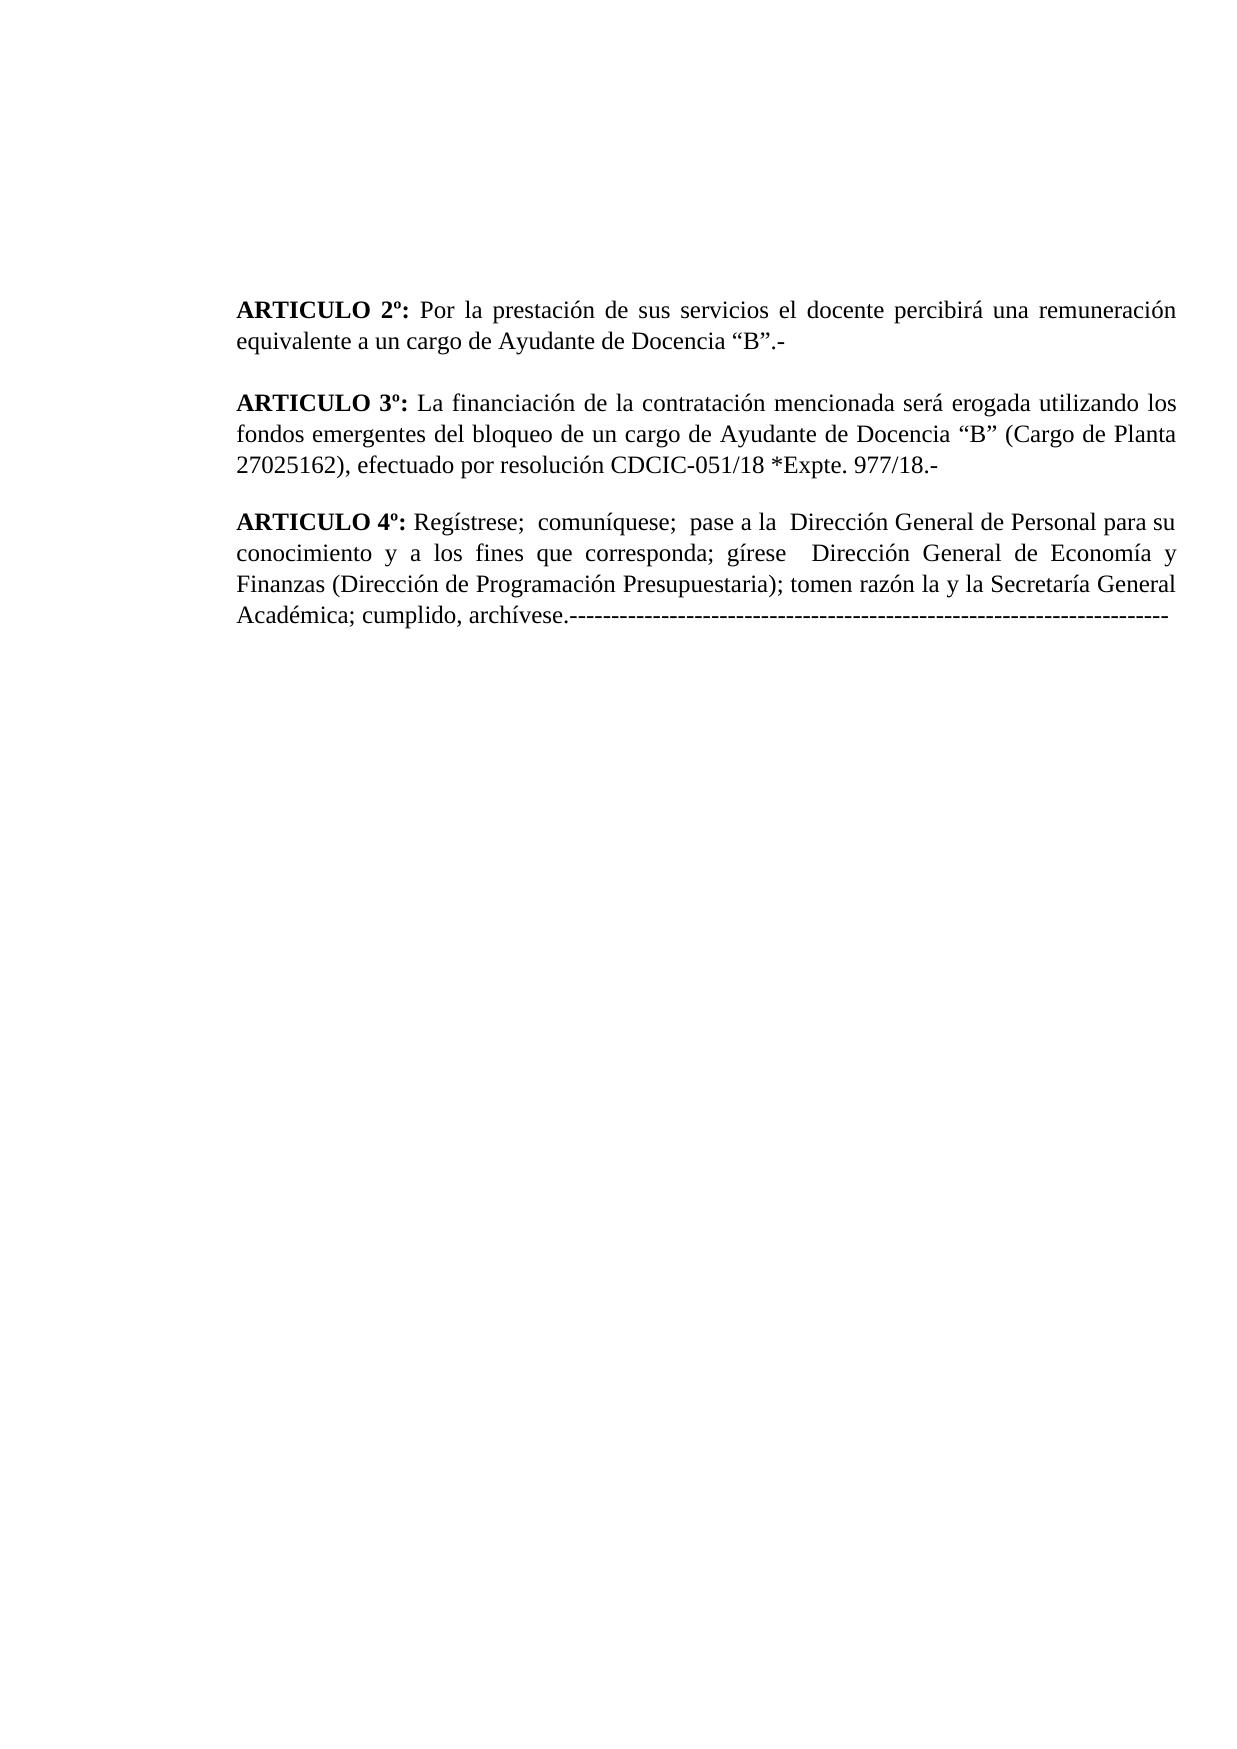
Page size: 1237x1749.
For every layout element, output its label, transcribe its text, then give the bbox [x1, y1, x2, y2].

text ARTICULO 4º: Regístrese; comuníquese; pase a la Dirección General de Personal para su conocimiento y a los fines que corresponda; gírese Dirección General de Economía y Finanzas (Dirección de Programación Presupuestaria); tomen razón la y la Secretaría General Académica; cumplido, archívese.------------------------------------------------------------------------ [236, 507, 1177, 629]
text ARTICULO 2º: Por la prestación de sus servicios el docente percibirá una remuneración equivalente a un cargo de Ayudante de Docencia “B”.- [236, 295, 1177, 355]
text ARTICULO 3º: La financiación de la contratación mencionada será erogada utilizando los fondos emergentes del bloqueo de un cargo de Ayudante de Docencia “B” (Cargo de Planta 27025162), efectuado por resolución CDCIC-051/18 *Expte. 977/18.- [236, 388, 1177, 479]
